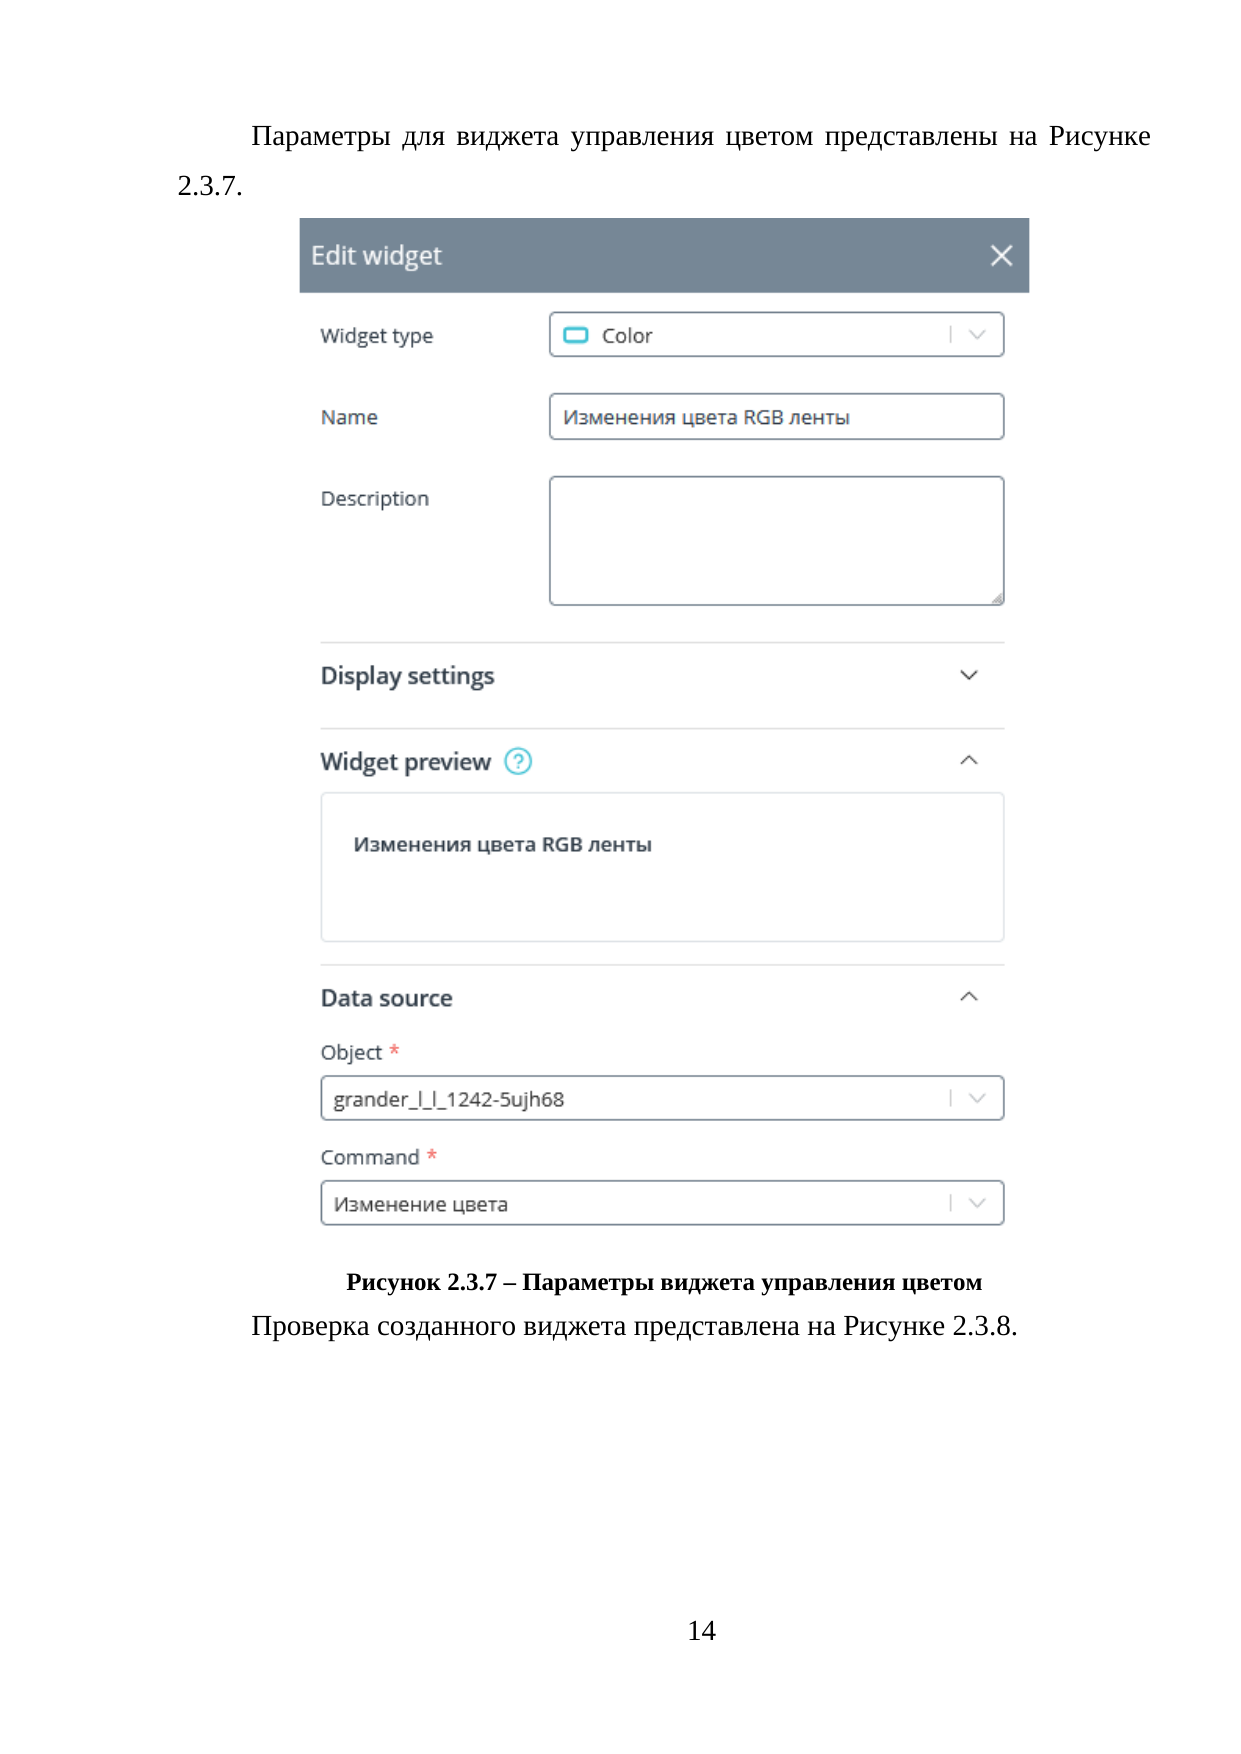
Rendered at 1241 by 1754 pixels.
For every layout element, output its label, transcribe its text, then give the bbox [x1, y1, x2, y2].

picture [299, 218, 1030, 1268]
text Проверка созданного виджета представлена на Рисунке 2.3.8. [177, 1308, 1152, 1342]
text Рисунок 2.3.7 – Параметры виджета управления цветом [177, 1267, 1152, 1296]
text Параметры для виджета управления цветом представлены на Рисунке 2.3.7. [177, 118, 1152, 202]
